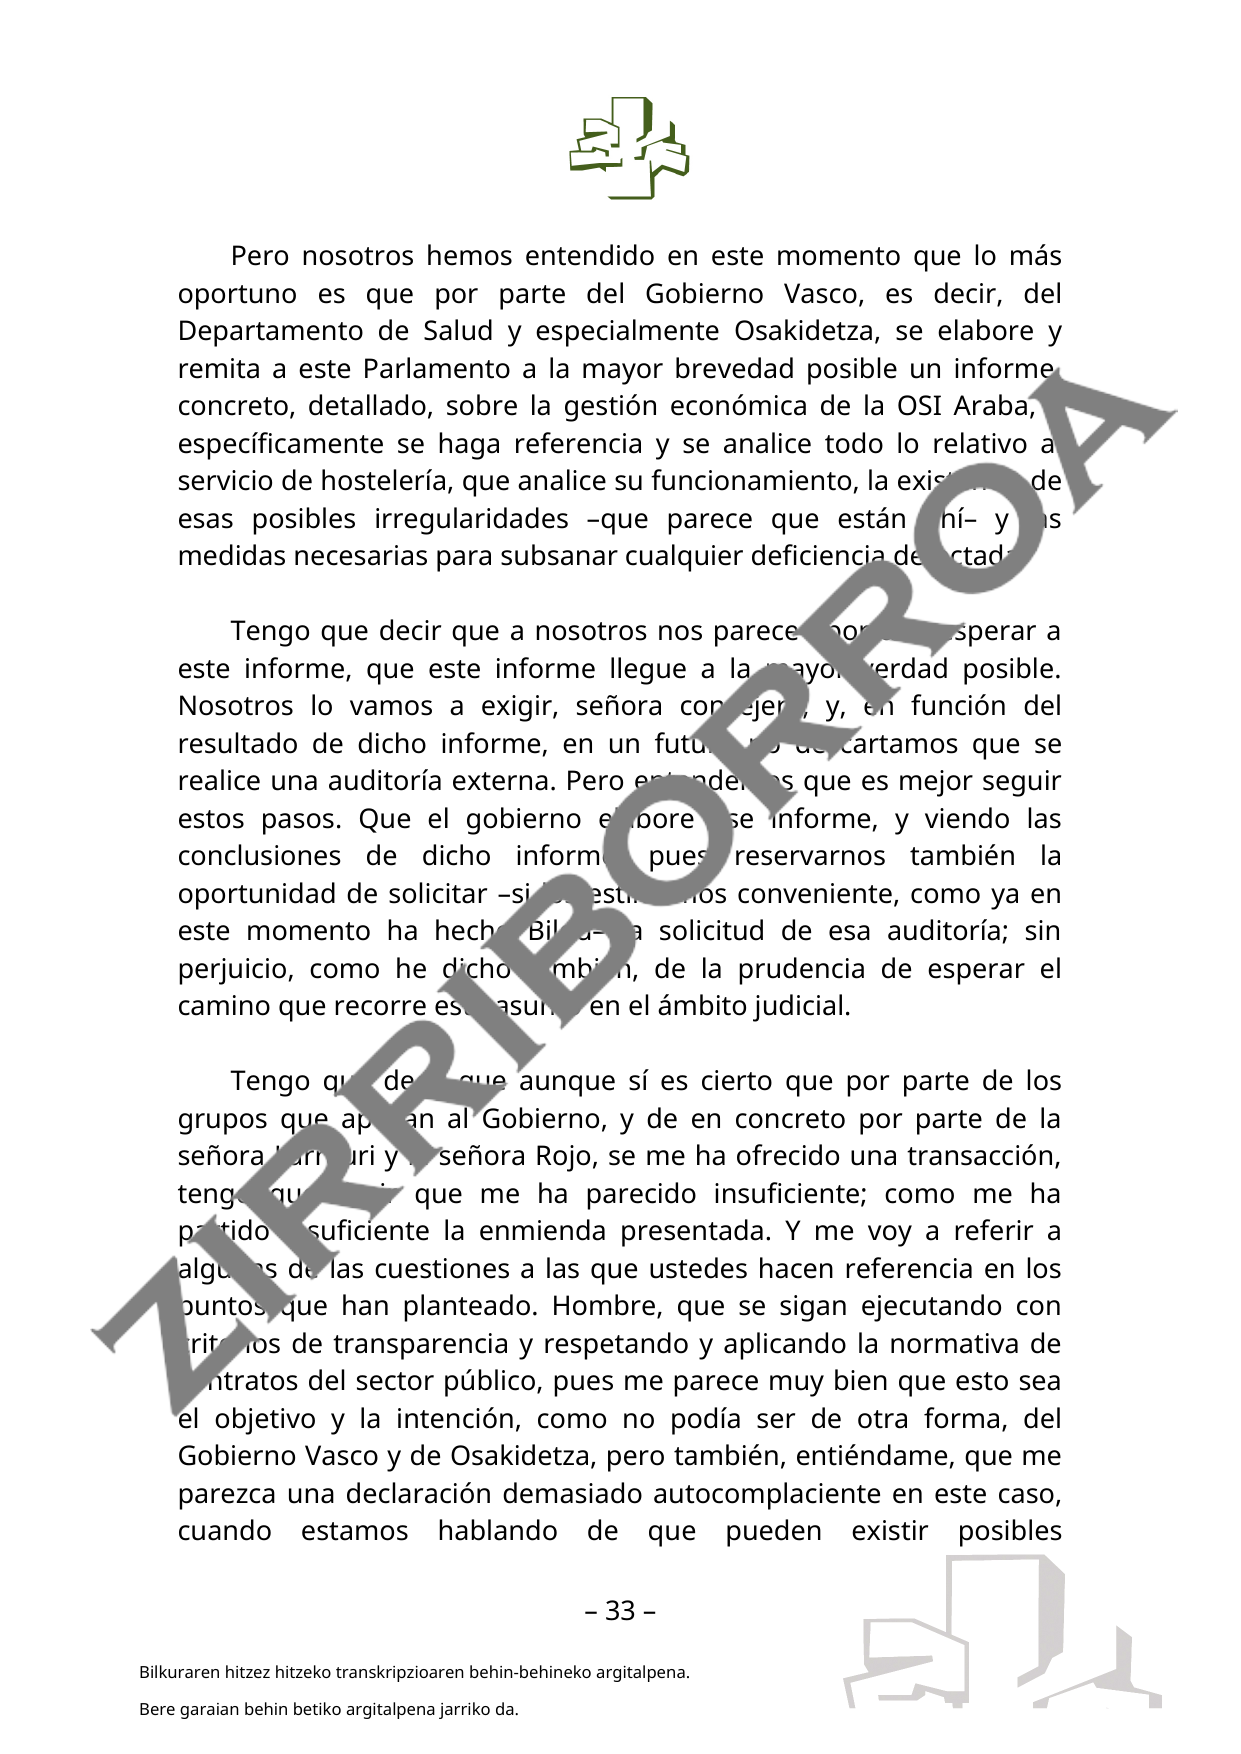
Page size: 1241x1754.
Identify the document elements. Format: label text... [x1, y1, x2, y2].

text Pero nosotros hemos entendido en este momento que lo más oportuno es que por parte del Gobierno Vasco, es decir, del Departamento de Salud y especialmente Osakidetza, se elabore y remita a este Parlamento a la mayor brevedad posible un informe, concreto, detallado, sobre la gestión económica de la OSI Araba, y específicamente se haga referencia y se analice todo lo relativo al servicio de hostelería, que analice su funcionamiento, la existencia de esas posibles irregularidades –que parece que están ahí– y las medidas necesarias para subsanar cualquier deficiencia detectada. [177, 236, 1063, 574]
picture [540, 74, 718, 223]
text Tengo que decir que a nosotros nos parece oportuno esperar a este informe, que este informe llegue a la mayor verdad posible. Nosotros lo vamos a exigir, señora consejera, y, en función del resultado de dicho informe, en un futuro no descartamos que se realice una auditoría externa. Pero entendemos que es mejor seguir estos pasos. Que el gobierno elabore ese informe, y viendo las conclusiones de dicho informe, pues reservarnos también la oportunidad de solicitar –si los estimamos conveniente, como ya en este momento ha hecho Bildu– la solicitud de esa auditoría; sin perjuicio, como he dicho también, de la prudencia de esperar el camino que recorre este asunto en el ámbito judicial. [177, 611, 1063, 1024]
picture [797, 1491, 1169, 1710]
